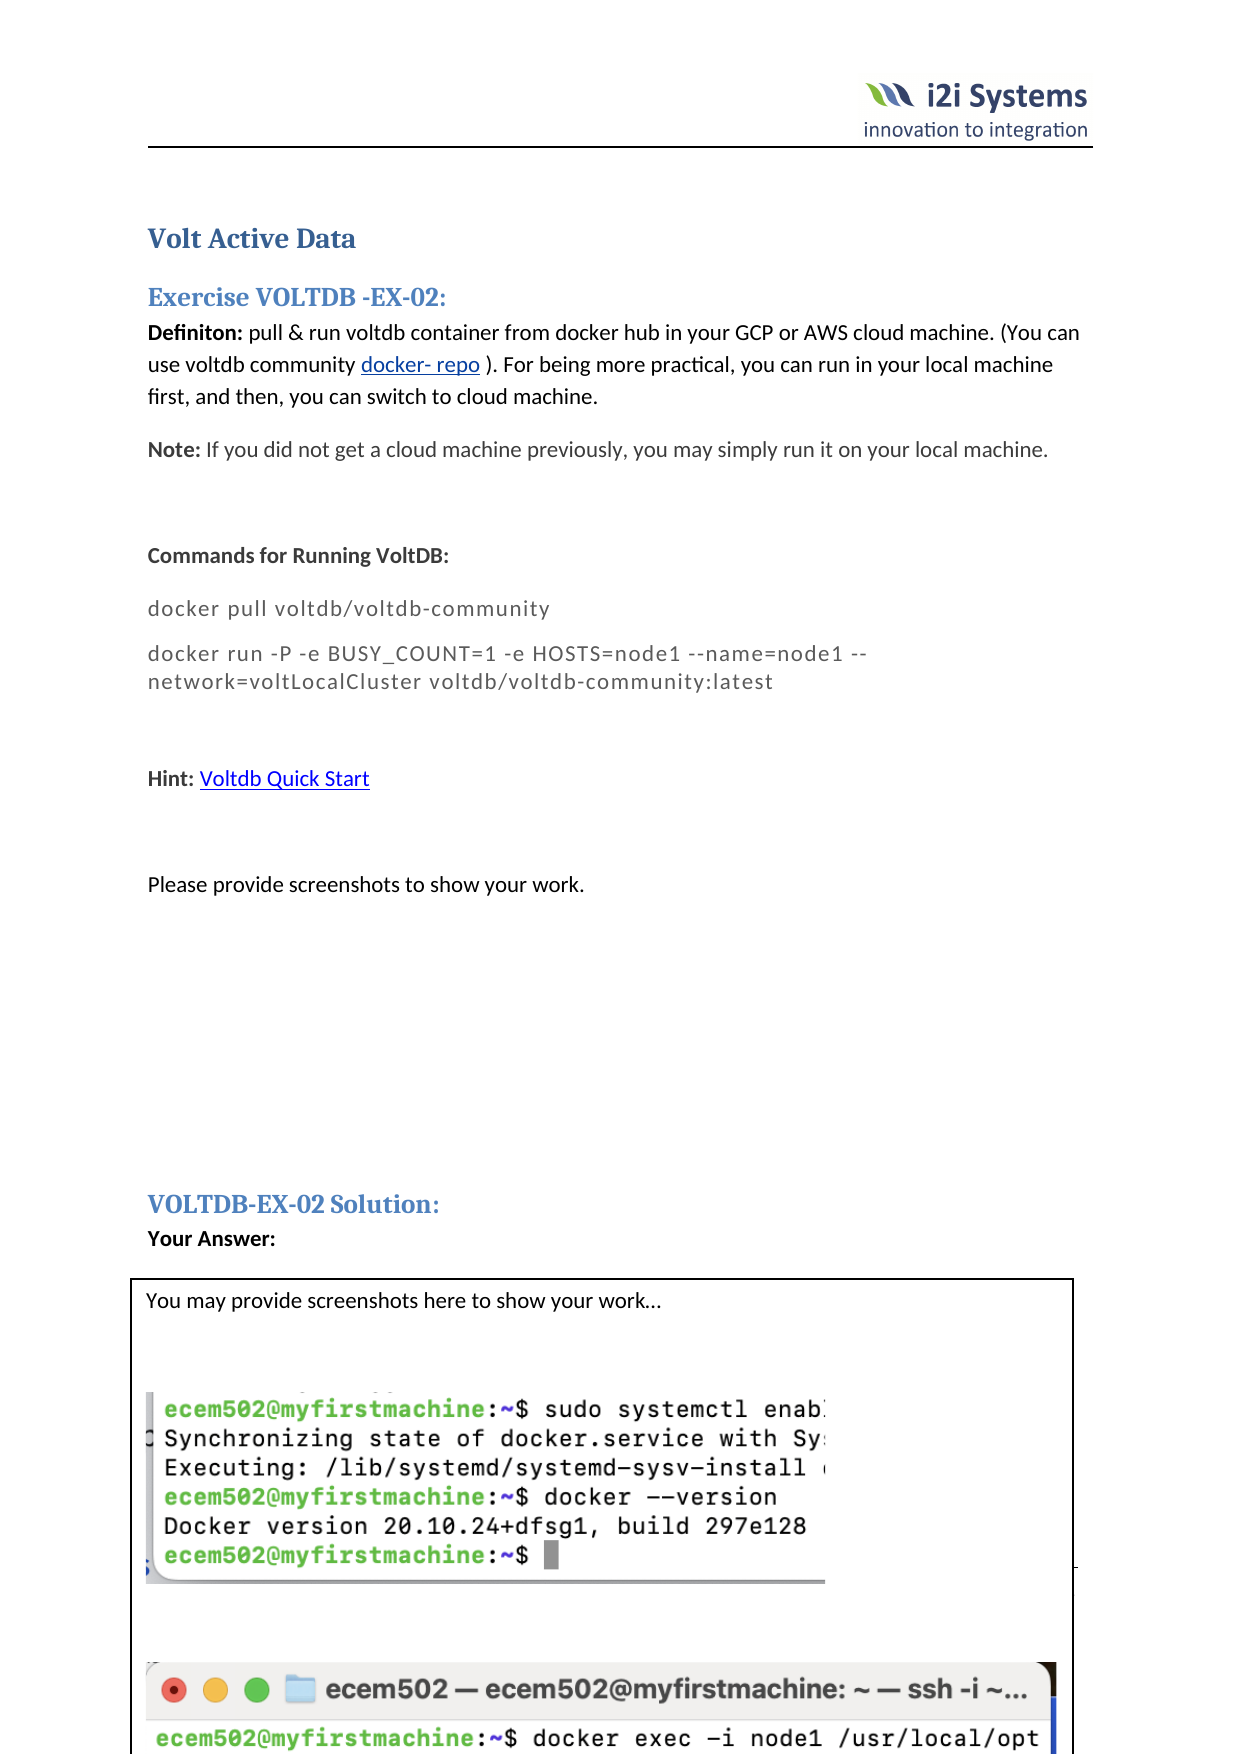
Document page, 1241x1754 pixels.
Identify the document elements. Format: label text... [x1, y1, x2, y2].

subtitle docker run -P -e BUSY_COUNT=1 -e HOSTS=node1 --name=node1 --network=voltLocalCluster voltdb/voltdb-community:latest [148, 639, 1093, 695]
picture [857, 73, 1094, 145]
subtitle Volt Active Data [148, 222, 1093, 256]
text Definiton: pull & run voltdb container from docker hub in your GCP or AWS cloud machine. (You can use voltdb community docker- repo ). For being more practical, you can run in your local machine first, and then, you can switch to cloud machine. [148, 318, 1093, 410]
text Commands for Running VoltDB: [148, 541, 1093, 569]
subtitle Exercise VOLTDB -EX-02: [148, 282, 1093, 313]
picture [145, 1662, 1057, 1754]
subtitle docker pull voltdb/voltdb-community [148, 594, 1093, 622]
text Note: If you did not get a cloud machine previously, you may simply run it on your local machine. [148, 435, 1093, 463]
text Hint: Voltdb Quick Start [148, 764, 1093, 792]
text Please provide screenshots to show your work. [148, 871, 1093, 898]
picture [145, 1392, 826, 1584]
subtitle VOLTDB-EX-02 Solution: [148, 1189, 1093, 1220]
text Your Answer: [148, 1224, 1093, 1252]
